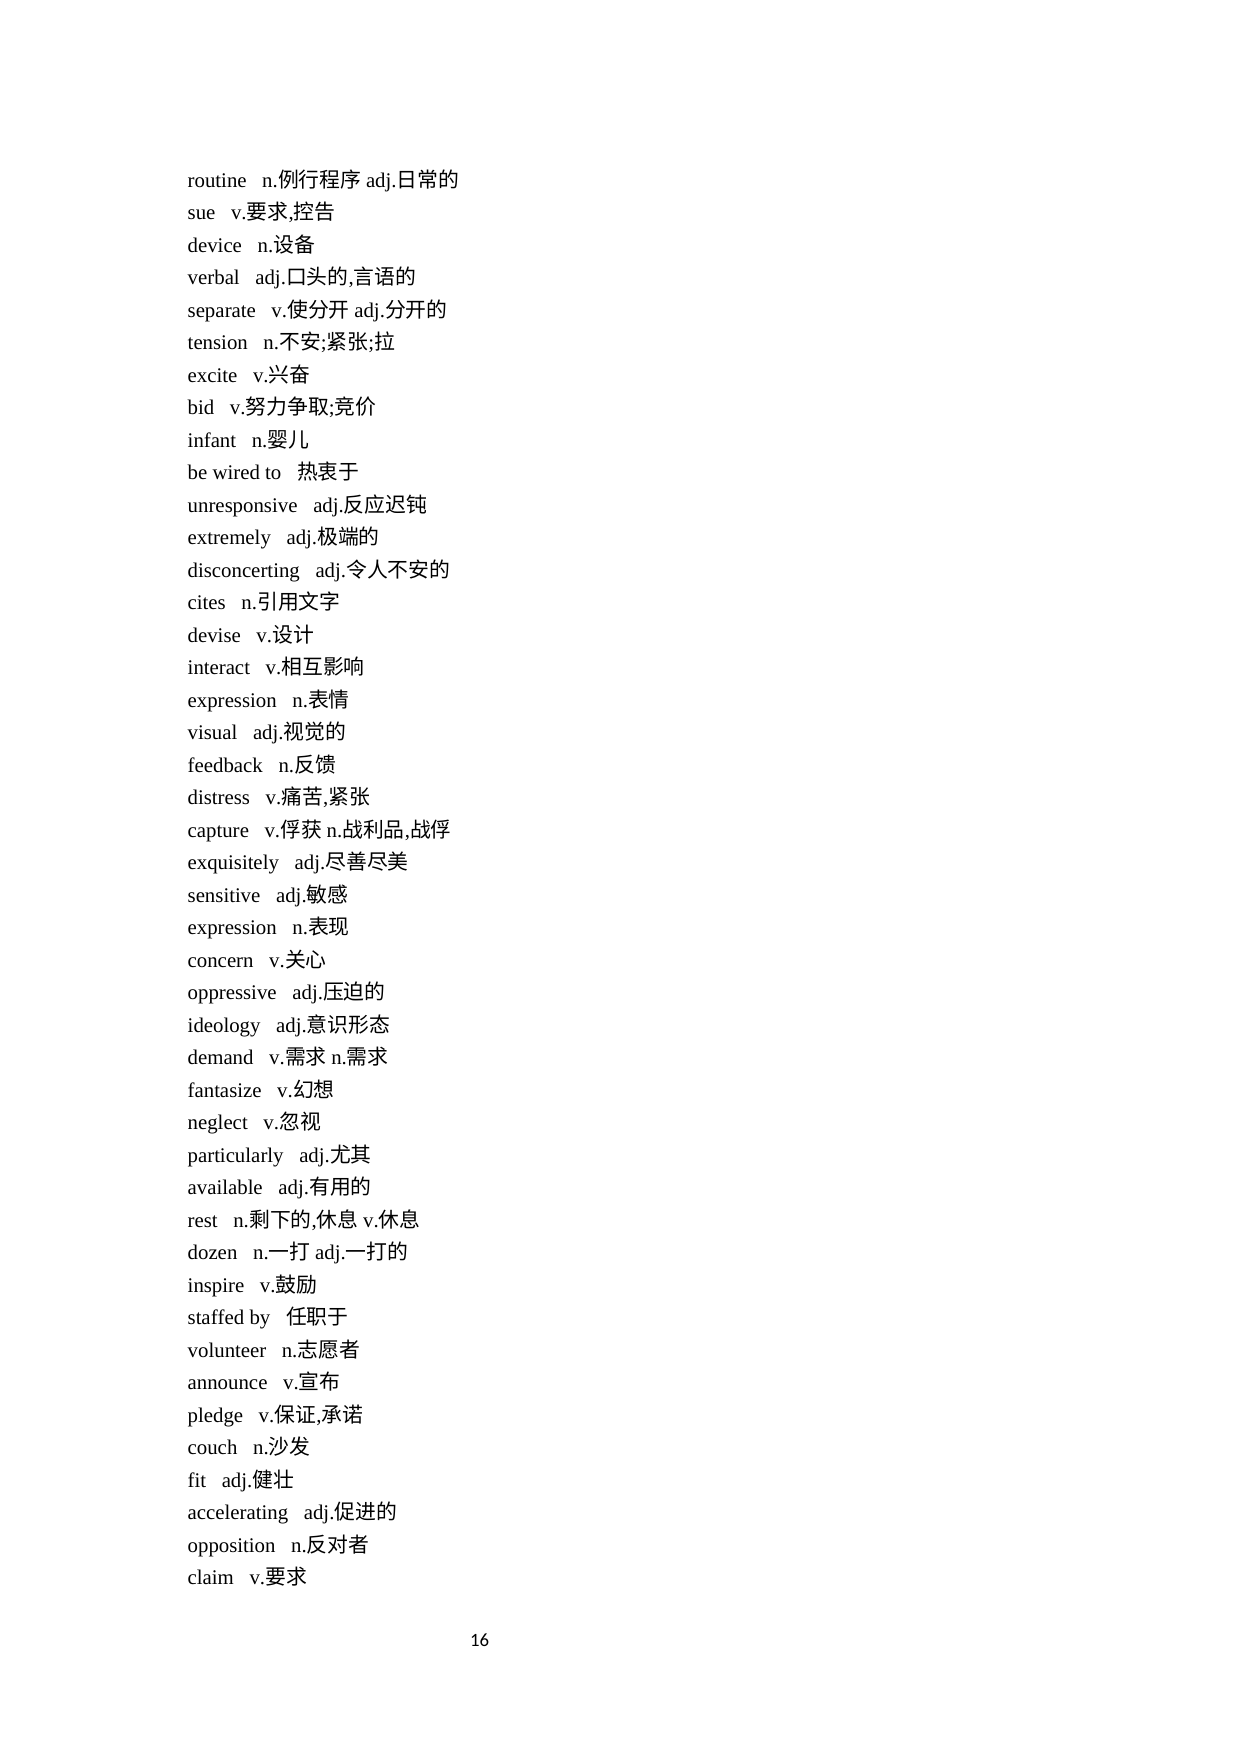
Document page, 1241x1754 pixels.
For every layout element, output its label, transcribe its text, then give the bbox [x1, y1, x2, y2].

text excite v.兴奋 [187, 357, 1053, 389]
text verbal adj.口头的,言语的 [187, 259, 1053, 292]
text announce v.宣布 [187, 1364, 1053, 1397]
text oppressive adj.压迫的 [187, 974, 1053, 1007]
text couch n.沙发 [187, 1429, 1053, 1462]
text interact v.相互影响 [187, 649, 1053, 682]
text accelerating adj.促进的 [187, 1494, 1053, 1527]
text expression n.表现 [187, 909, 1053, 942]
text bid v.努力争取;竞价 [187, 389, 1053, 422]
text demand v.需求 n.需求 [187, 1039, 1053, 1072]
text feedback n.反馈 [187, 747, 1053, 779]
text particularly adj.尤其 [187, 1137, 1053, 1169]
text dozen n.一打 adj.一打的 [187, 1234, 1053, 1267]
text visual adj.视觉的 [187, 714, 1053, 747]
text rest n.剩下的,休息 v.休息 [187, 1202, 1053, 1234]
text routine n.例行程序 adj.日常的 [187, 162, 1053, 194]
text be wired to 热衷于 [187, 454, 1053, 487]
text expression n.表情 [187, 682, 1053, 714]
text cites n.引用文字 [187, 584, 1053, 617]
text concern v.关心 [187, 942, 1053, 974]
text pledge v.保证,承诺 [187, 1397, 1053, 1429]
text fit adj.健壮 [187, 1462, 1053, 1494]
text neglect v.忽视 [187, 1104, 1053, 1137]
text volunteer n.志愿者 [187, 1332, 1053, 1364]
text unresponsive adj.反应迟钝 [187, 487, 1053, 519]
text disconcerting adj.令人不安的 [187, 552, 1053, 584]
text extremely adj.极端的 [187, 519, 1053, 552]
text available adj.有用的 [187, 1169, 1053, 1202]
text opposition n.反对者 [187, 1527, 1053, 1559]
text staffed by 任职于 [187, 1299, 1053, 1332]
text separate v.使分开 adj.分开的 [187, 292, 1053, 324]
text sue v.要求,控告 [187, 194, 1053, 227]
text device n.设备 [187, 227, 1053, 259]
text tension n.不安;紧张;拉 [187, 324, 1053, 357]
text inspire v.鼓励 [187, 1267, 1053, 1299]
text distress v.痛苦,紧张 [187, 779, 1053, 812]
text infant n.婴儿 [187, 422, 1053, 454]
text devise v.设计 [187, 617, 1053, 649]
text sensitive adj.敏感 [187, 877, 1053, 909]
text fantasize v.幻想 [187, 1072, 1053, 1104]
text claim v.要求 [187, 1559, 1053, 1592]
text capture v.俘获 n.战利品,战俘 [187, 812, 1053, 844]
text exquisitely adj.尽善尽美 [187, 844, 1053, 877]
text ideology adj.意识形态 [187, 1007, 1053, 1039]
